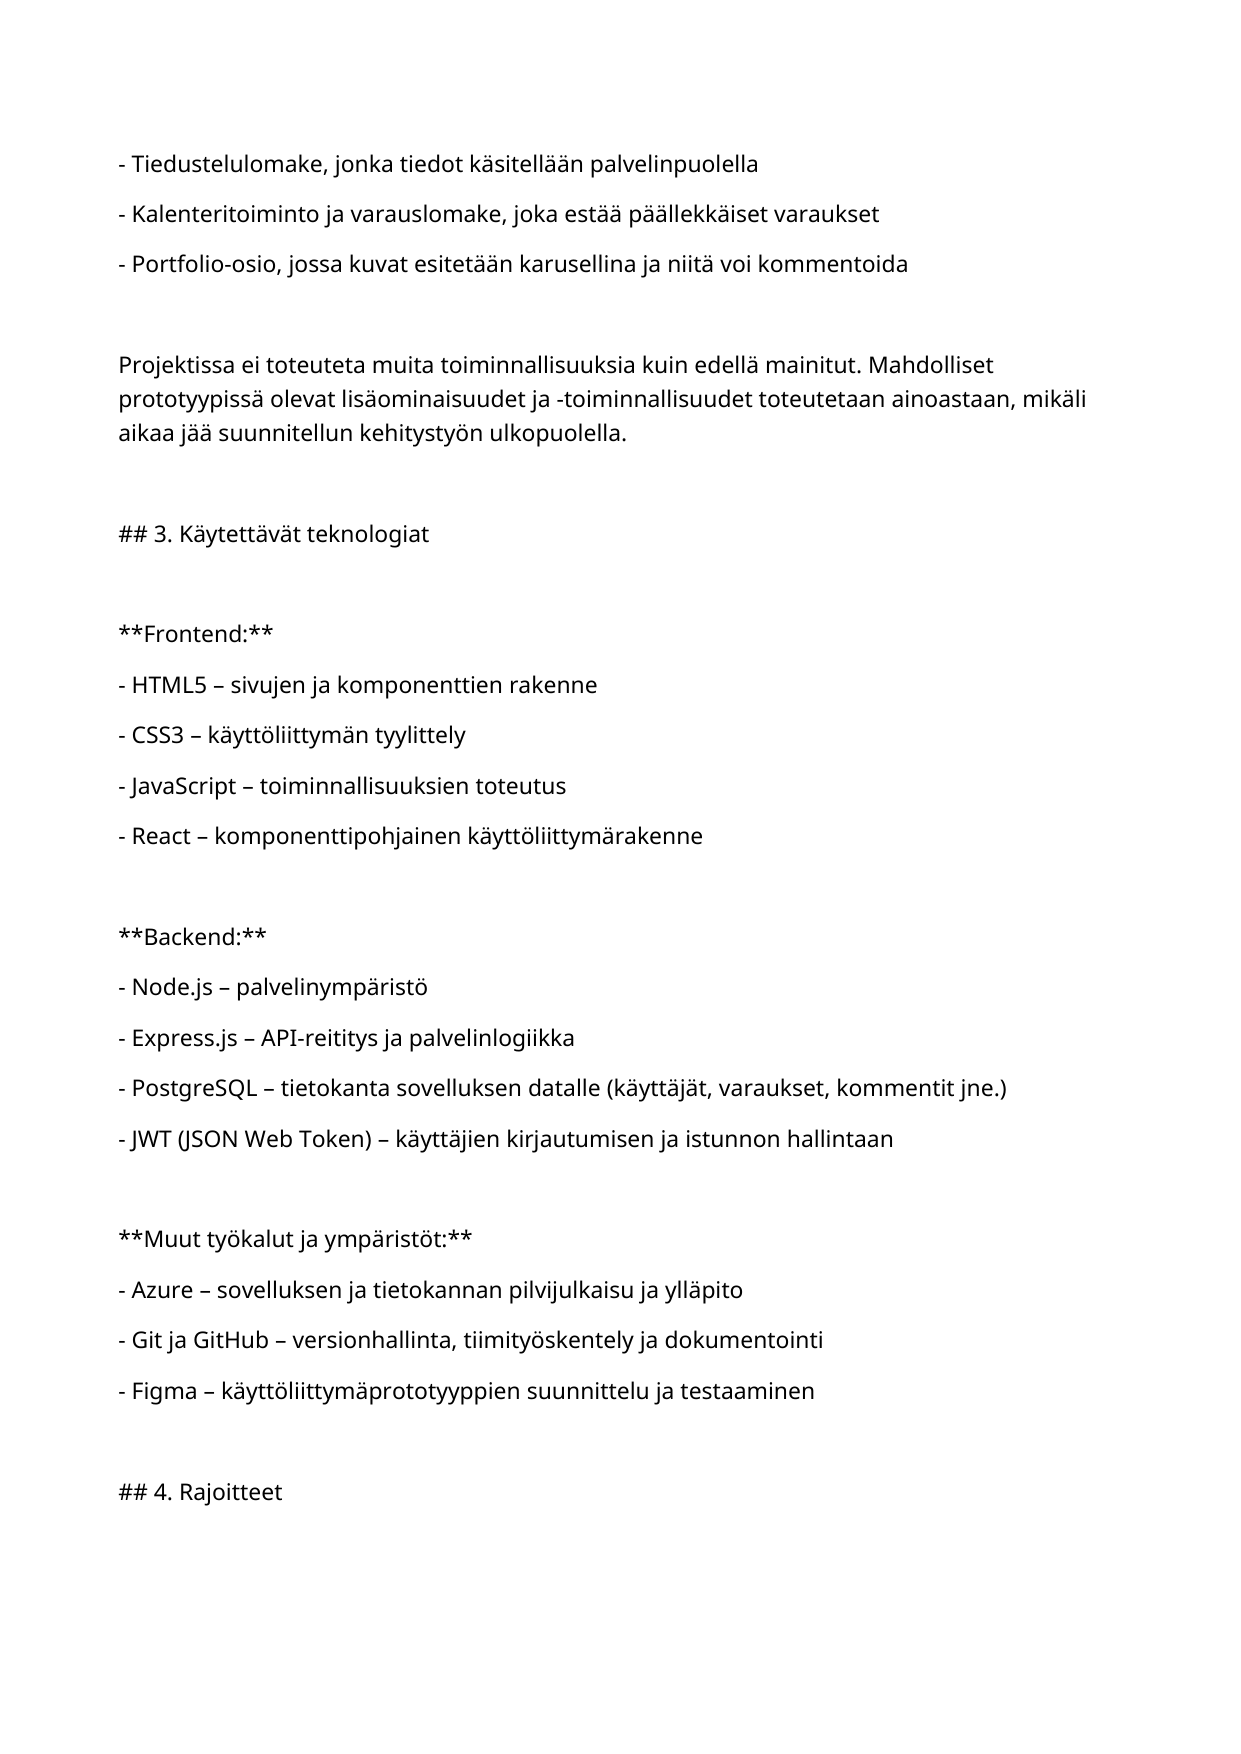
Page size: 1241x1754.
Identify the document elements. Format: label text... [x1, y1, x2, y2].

text - Azure – sovelluksen ja tietokannan pilvijulkaisu ja ylläpito [118, 1274, 1122, 1305]
text ## 4. Rajoitteet [118, 1476, 1122, 1507]
text - Git ja GitHub – versionhallinta, tiimityöskentely ja dokumentointi [118, 1324, 1122, 1356]
text - JavaScript – toiminnallisuuksien toteutus [118, 770, 1122, 801]
text - Tiedustelulomake, jonka tiedot käsitellään palvelinpuolella [118, 148, 1122, 179]
text - CSS3 – käyttöliittymän tyylittely [118, 719, 1122, 751]
text - React – komponenttipohjainen käyttöliittymärakenne [118, 820, 1122, 851]
text - JWT (JSON Web Token) – käyttäjien kirjautumisen ja istunnon hallintaan [118, 1123, 1122, 1154]
text - PostgreSQL – tietokanta sovelluksen datalle (käyttäjät, varaukset, kommentit jne.) [118, 1072, 1122, 1103]
text - HTML5 – sivujen ja komponenttien rakenne [118, 669, 1122, 700]
text - Node.js – palvelinympäristö [118, 971, 1122, 1003]
text - Figma – käyttöliittymäprototyyppien suunnittelu ja testaaminen [118, 1375, 1122, 1406]
text - Kalenteritoiminto ja varauslomake, joka estää päällekkäiset varaukset [118, 198, 1122, 229]
text - Portfolio-osio, jossa kuvat esitetään karusellina ja niitä voi kommentoida [118, 248, 1122, 280]
text **Muut työkalut ja ympäristöt:** [118, 1223, 1122, 1255]
text **Backend:** [118, 921, 1122, 952]
text Projektissa ei toteuteta muita toiminnallisuuksia kuin edellä mainitut. Mahdolliset prototyypissä olevat lisäominaisuudet ja -toiminnallisuudet toteutetaan ainoastaan, mikäli aikaa jää suunnitellun kehitystyön ulkopuolella. [118, 349, 1122, 448]
text **Frontend:** [118, 618, 1122, 650]
text ## 3. Käytettävät teknologiat [118, 518, 1122, 549]
text - Express.js – API-reititys ja palvelinlogiikka [118, 1022, 1122, 1053]
